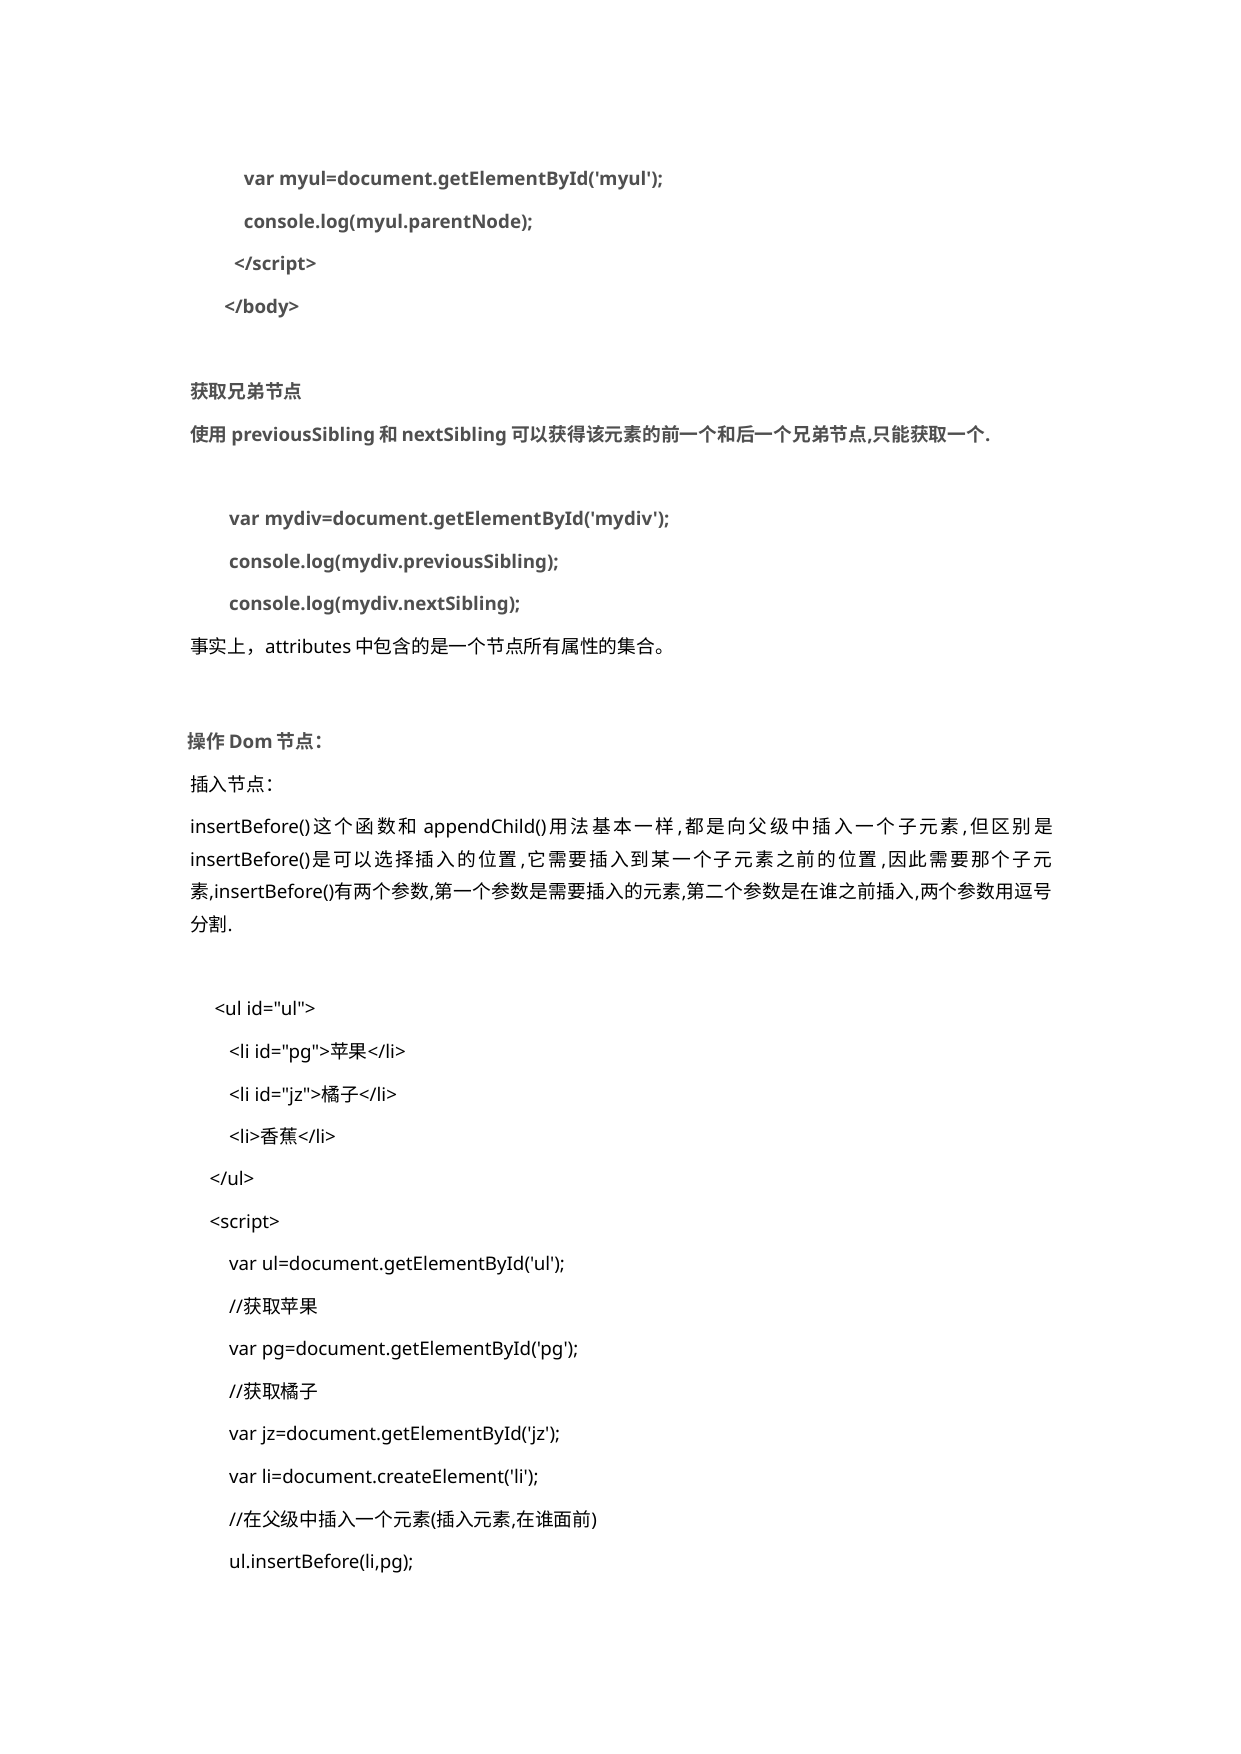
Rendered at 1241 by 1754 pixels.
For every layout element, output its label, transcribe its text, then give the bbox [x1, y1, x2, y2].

list </body> [190, 289, 1053, 322]
list </ul> [190, 1162, 1053, 1194]
list <li>香蕉</li> [190, 1119, 1053, 1152]
subtitle 操作Dom节点： [187, 724, 1053, 757]
list 获取兄弟节点 [190, 374, 1053, 407]
list var myul=document.getElementById('myul'); [190, 162, 1053, 194]
list 使用previousSibling和nextSibling可以获得该元素的前一个和后一个兄弟节点,只能获取一个. [190, 417, 1053, 449]
list console.log(mydiv.nextSibling); [190, 587, 1053, 619]
list <li id="pg">苹果</li> [190, 1034, 1053, 1067]
list <script> [190, 1204, 1053, 1237]
list var jz=document.getElementById('jz'); [190, 1417, 1053, 1449]
list </script> [190, 247, 1053, 279]
list var mydiv=document.getElementById('mydiv'); [190, 502, 1053, 534]
list console.log(mydiv.previousSibling); [190, 544, 1053, 577]
list ul.insertBefore(li,pg); [190, 1544, 1053, 1577]
list <li id="jz">橘子</li> [190, 1077, 1053, 1109]
list var ul=document.getElementById('ul'); [190, 1247, 1053, 1279]
list var li=document.createElement('li'); [190, 1459, 1053, 1492]
list //获取苹果 [190, 1289, 1053, 1322]
list console.log(myul.parentNode); [190, 204, 1053, 237]
list 插入节点： [190, 767, 1053, 799]
list //获取橘子 [190, 1374, 1053, 1407]
list insertBefore()这个函数和appendChild()用法基本一样,都是向父级中插入一个子元素,但区别是insertBefore()是可以选择插入的位置,它需要插入到某一个子元素之前的位置,因此需要那个子元素,insertBefore()有两个参数,第一个参数是需要插入的元素,第二个参数是在谁之前插入,两个参数用逗号分割. [190, 809, 1053, 939]
list <ul id="ul"> [190, 992, 1053, 1024]
list 事实上，attributes中包含的是一个节点所有属性的集合。 [190, 629, 1053, 662]
list var pg=document.getElementById('pg'); [190, 1332, 1053, 1364]
list //在父级中插入一个元素(插入元素,在谁面前) [190, 1502, 1053, 1534]
